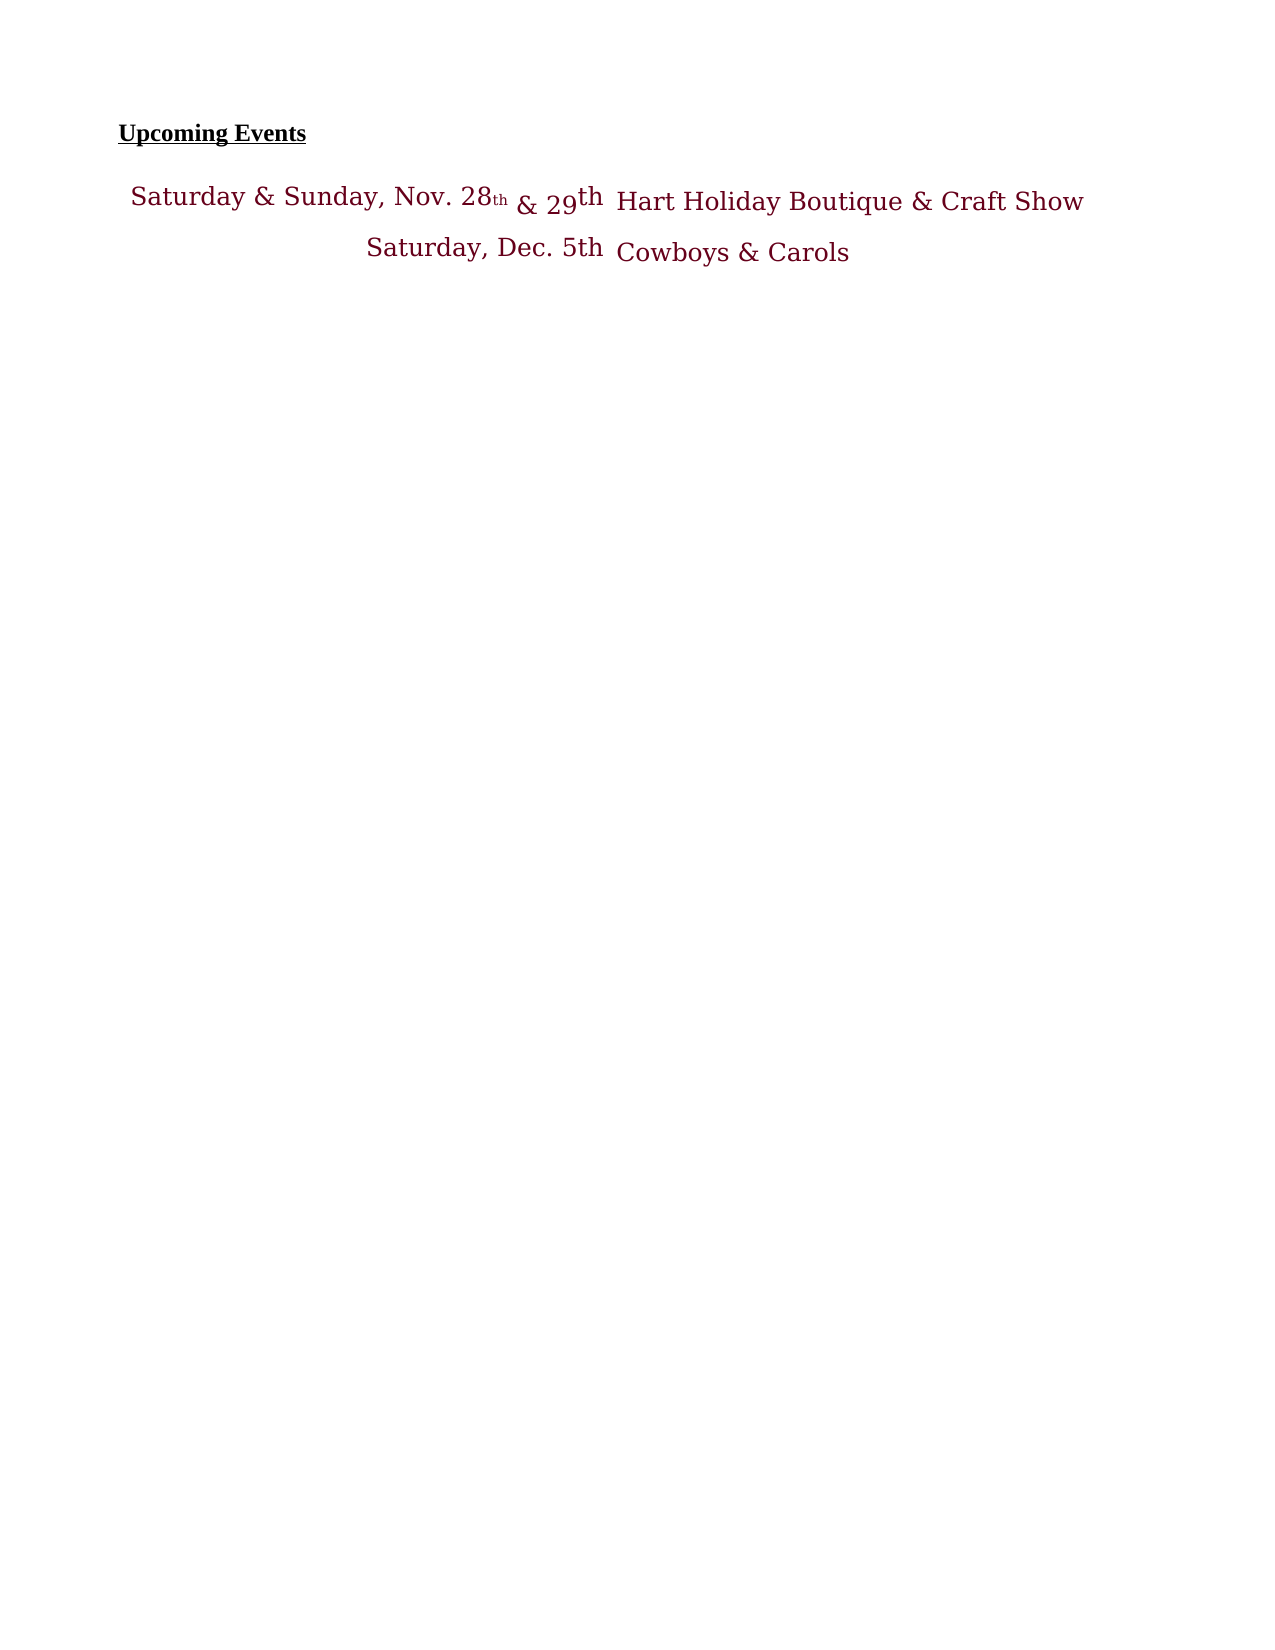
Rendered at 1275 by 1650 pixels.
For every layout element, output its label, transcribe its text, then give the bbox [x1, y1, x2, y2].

table_cell Cowboys & Carols [610, 227, 1107, 278]
table_cell Saturday, Dec. 5th [118, 227, 610, 278]
table_header Saturday & Sunday, Nov. 28th & 29th [118, 176, 610, 227]
table_header Hart Holiday Boutique & Craft Show [610, 176, 1107, 227]
text Upcoming Events [118, 118, 1157, 147]
